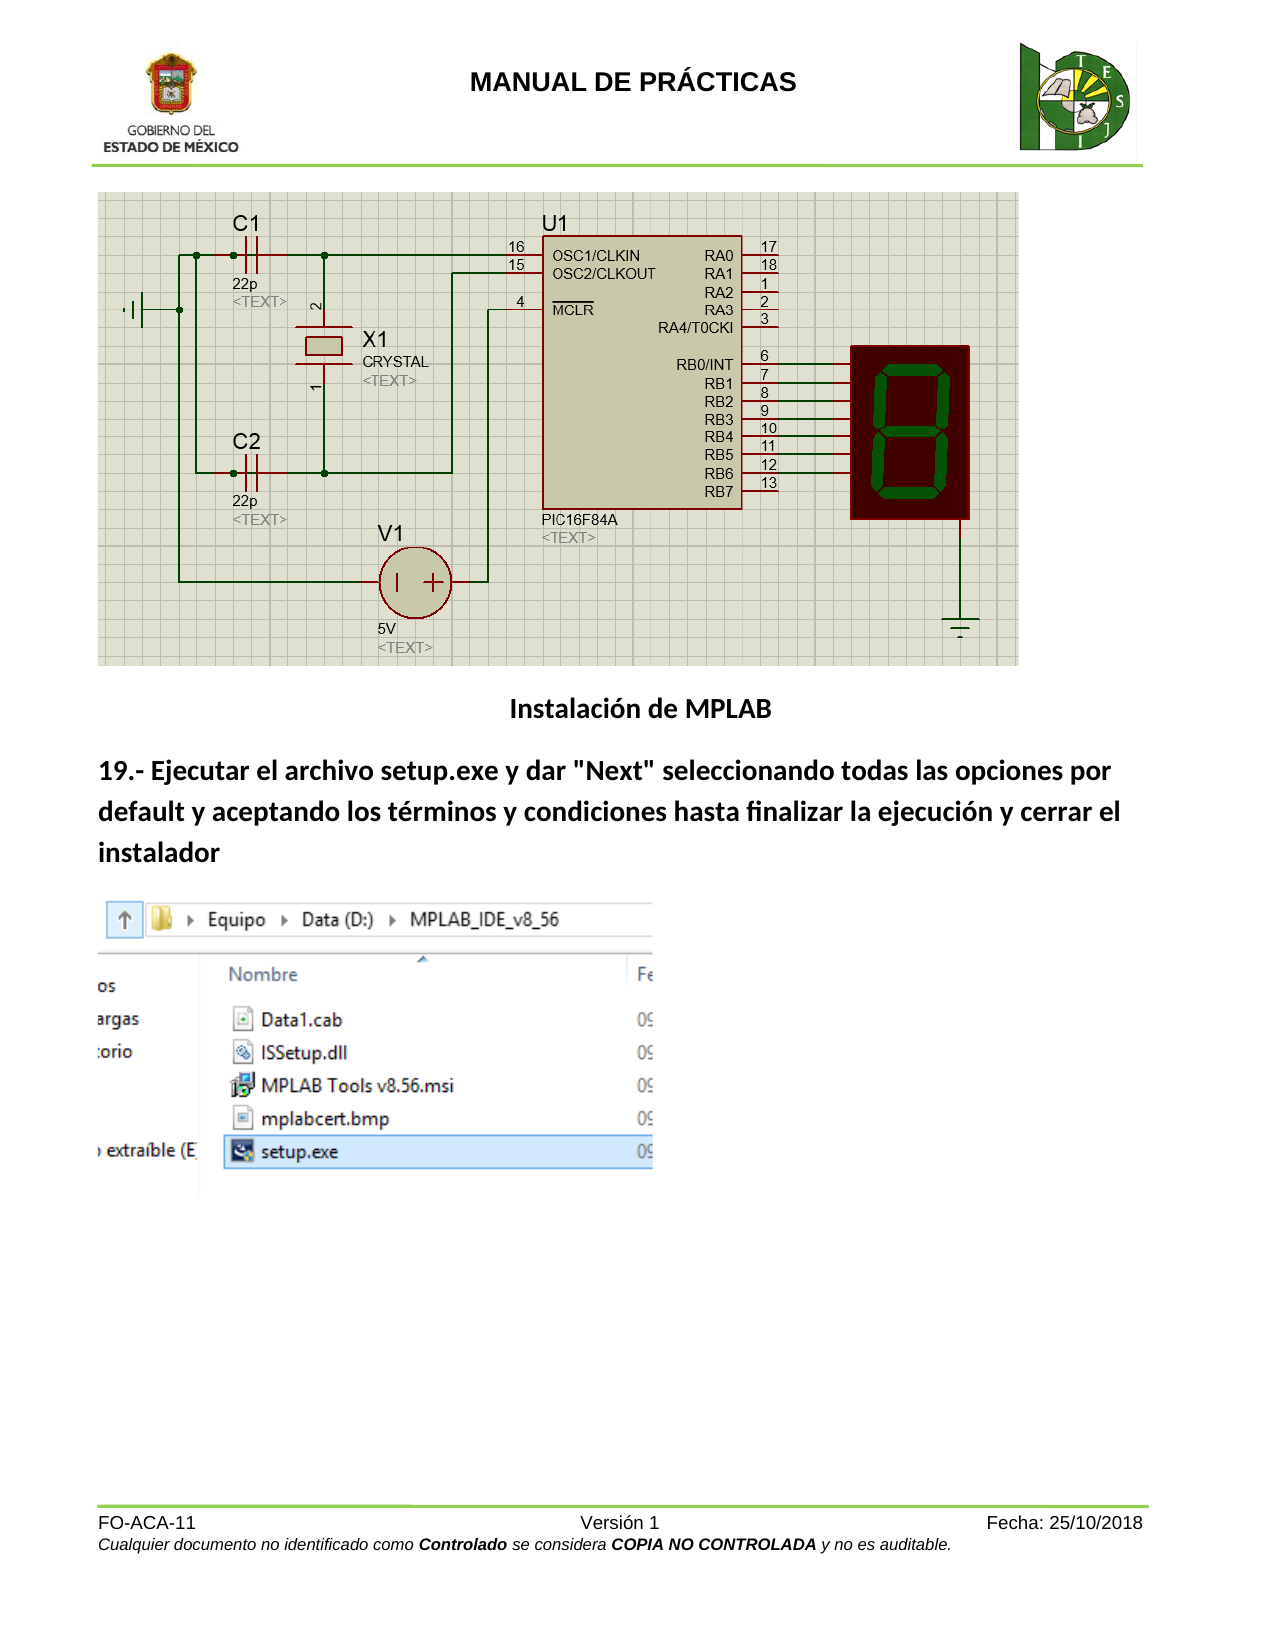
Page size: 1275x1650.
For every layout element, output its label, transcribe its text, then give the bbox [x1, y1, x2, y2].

text Instalación de MPLAB [98, 690, 1183, 726]
picture [97, 895, 653, 1196]
picture [95, 42, 241, 161]
picture [97, 192, 1019, 666]
text 19.- Ejecutar el archivo setup.exe y dar "Next" seleccionando todas las opciones por default y aceptando los términos y condiciones hasta finalizar la ejecución y cerrar el instalador [98, 752, 1183, 869]
picture [1018, 41, 1137, 157]
